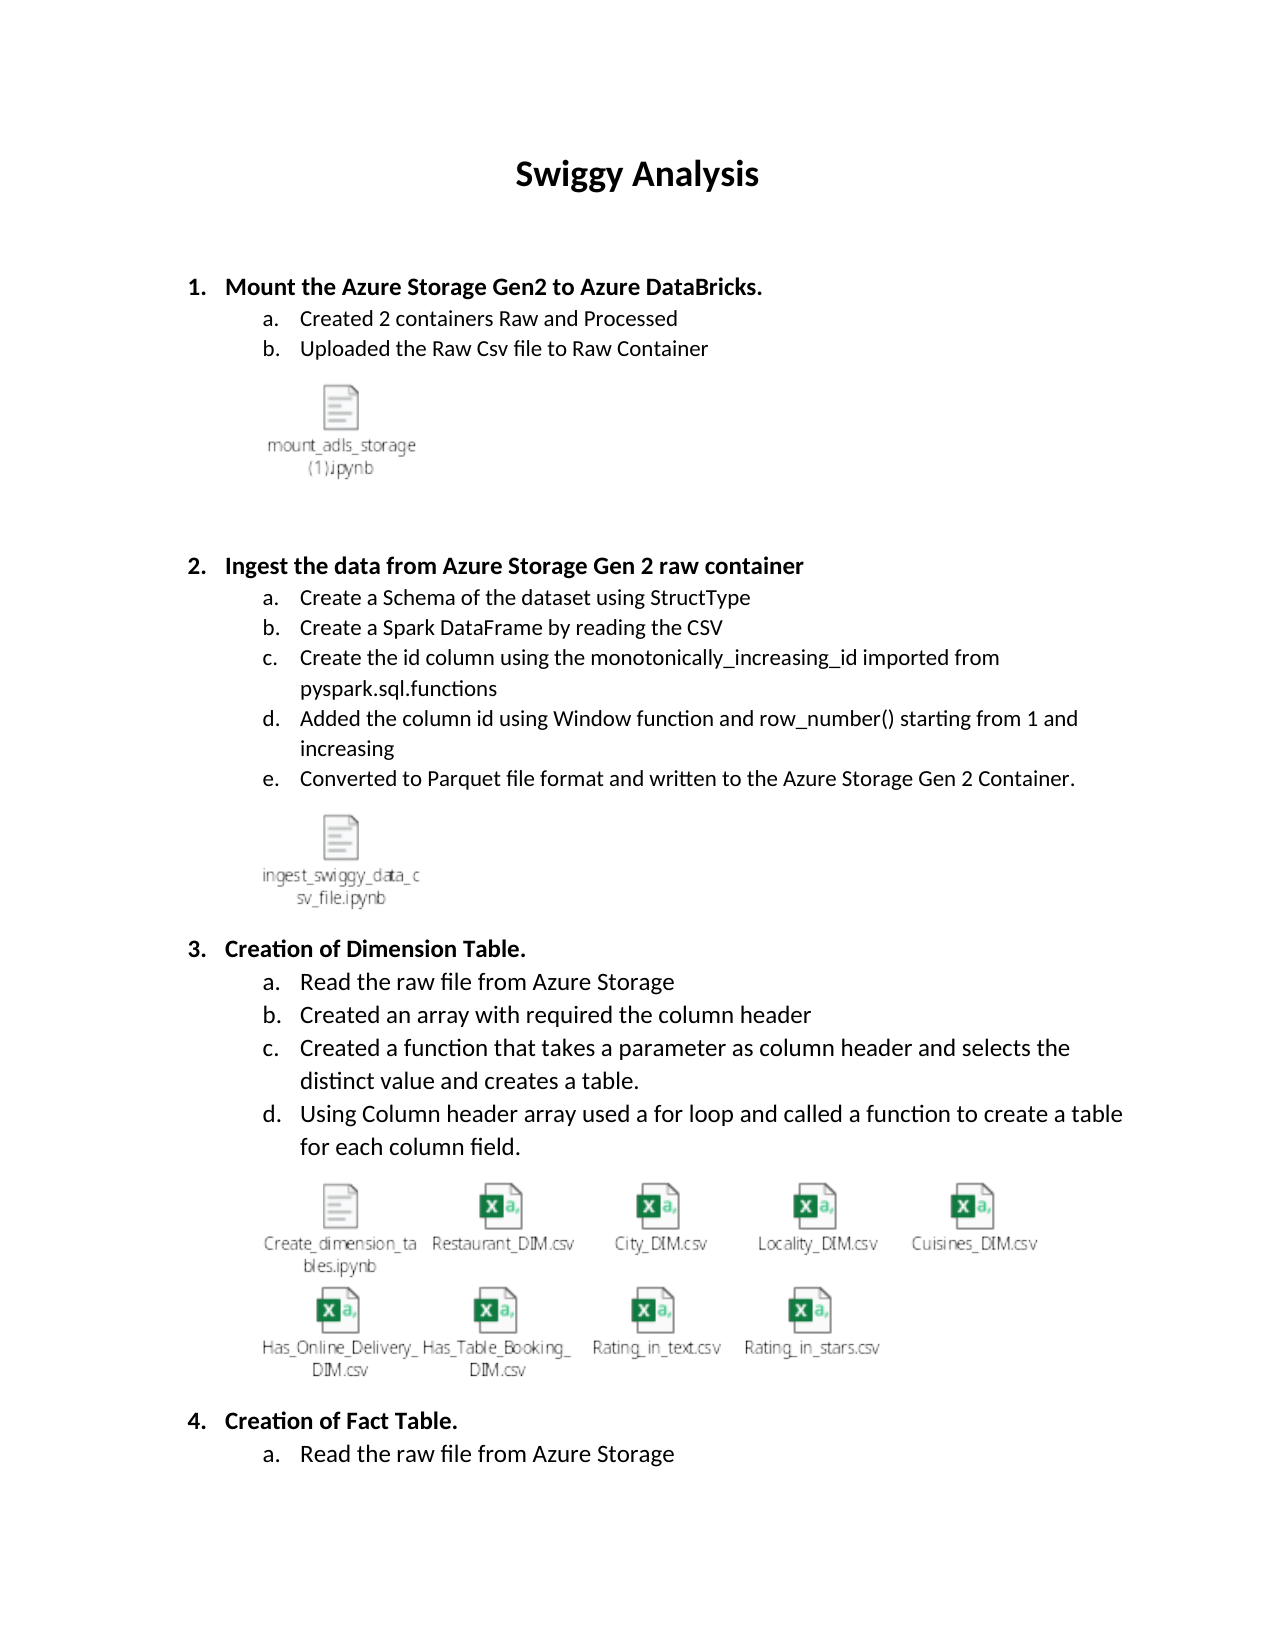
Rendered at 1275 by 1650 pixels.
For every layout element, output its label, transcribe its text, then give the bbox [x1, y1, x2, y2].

list Created an array with required the column header [262, 999, 1125, 1029]
list Ingest the data from Azure Storage Gen 2 raw container [187, 550, 1125, 581]
list Create a Schema of the dataset using StructType [262, 583, 1125, 611]
list Uploaded the Raw Csv file to Raw Container [262, 334, 1125, 362]
list Creation of Fact Table. [187, 1405, 1125, 1436]
list Read the raw file from Azure Storage [262, 1438, 1125, 1469]
list Added the column id using Window function and row_number() starting from 1 and increasing [262, 704, 1125, 762]
list Create the id column using the monotonically_increasing_id imported from pyspark.sql.functions [262, 643, 1125, 702]
list Creation of Dimension Table. [187, 933, 1125, 964]
text Swiggy Analysis [150, 150, 1125, 196]
list Create a Spark DataFrame by reading the CSV [262, 613, 1125, 641]
list Converted to Parquet file format and written to the Azure Storage Gen 2 Container. [262, 764, 1125, 792]
list Read the raw file from Azure Storage [262, 966, 1125, 997]
list Created a function that takes a parameter as column header and selects the distinct value and creates a table. [262, 1032, 1125, 1095]
list Mount the Azure Storage Gen2 to Azure DataBricks. [187, 271, 1125, 302]
list Created 2 containers Raw and Processed [262, 304, 1125, 332]
list Using Column header array used a for loop and called a function to create a table for each column field. [262, 1098, 1125, 1161]
